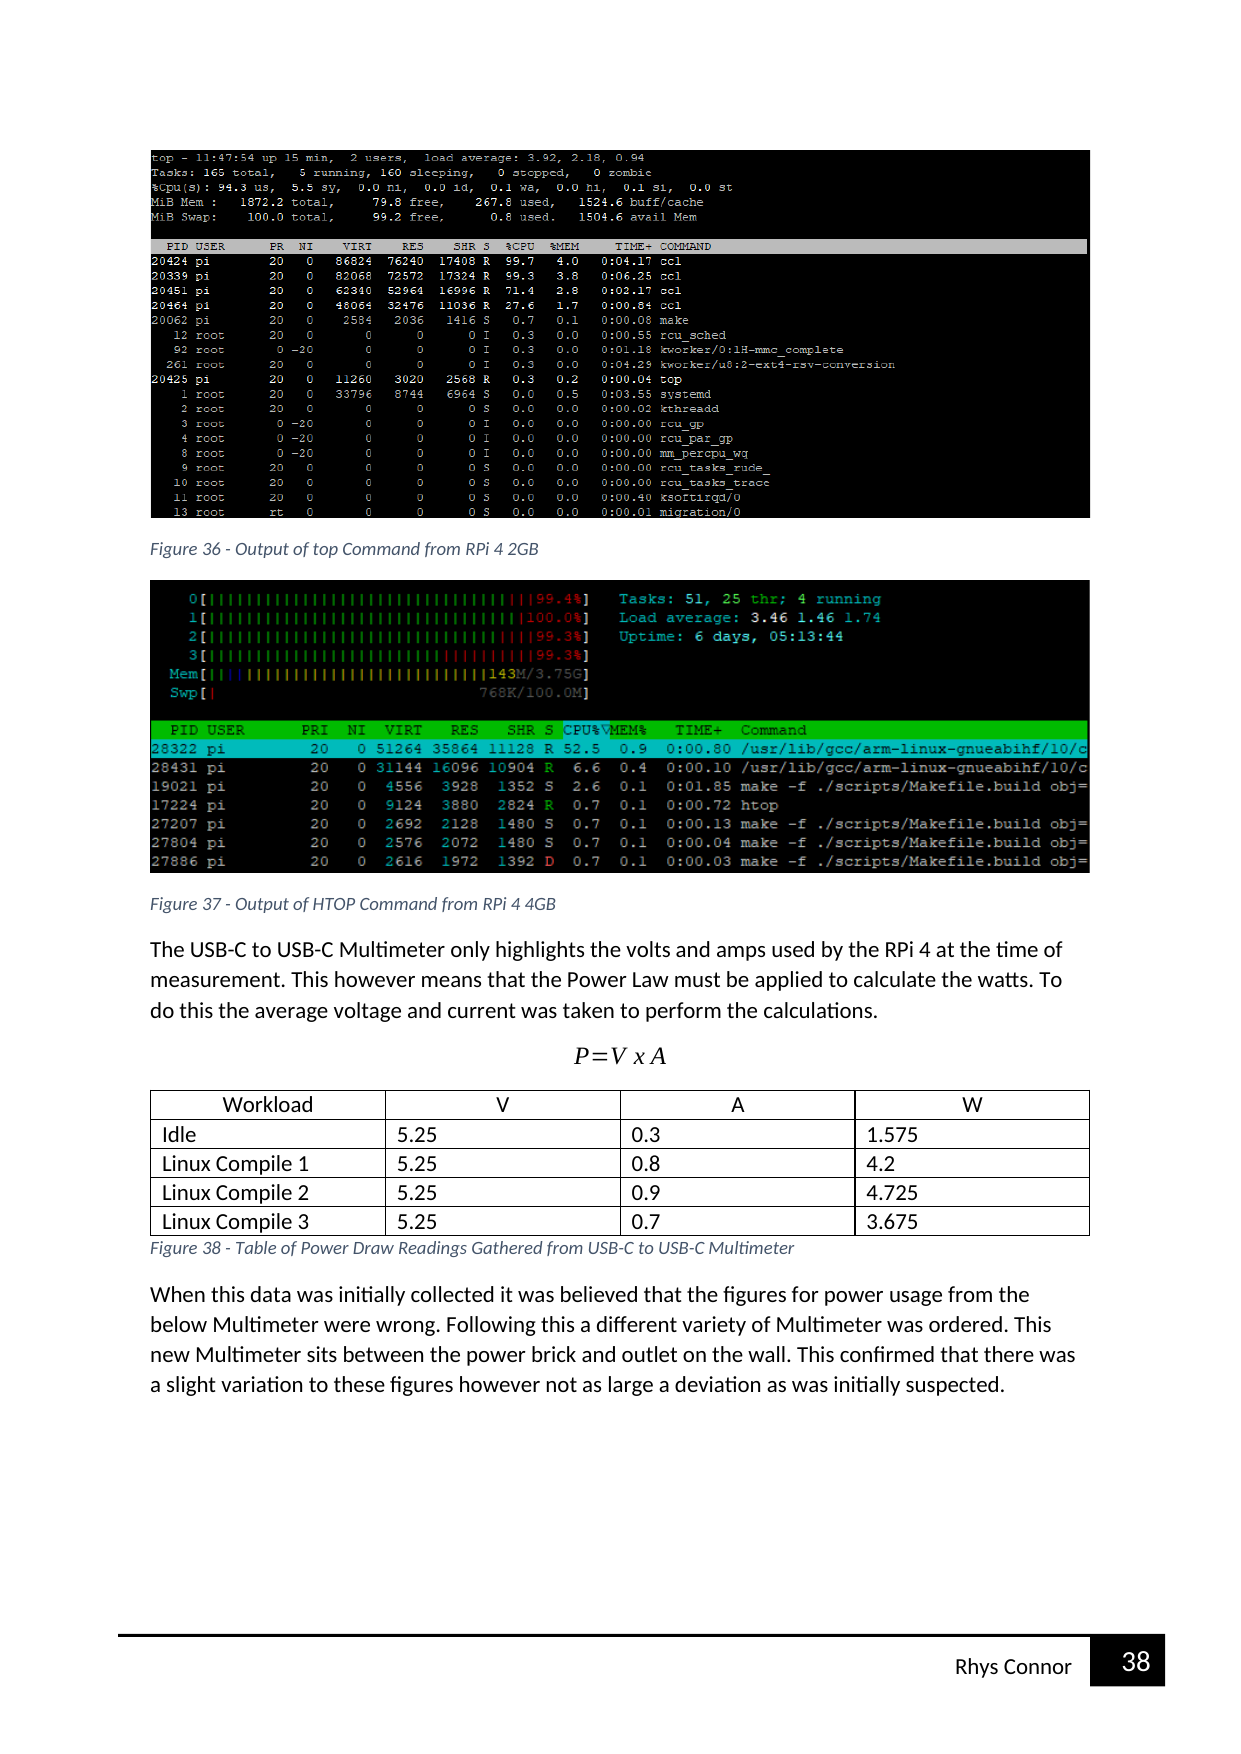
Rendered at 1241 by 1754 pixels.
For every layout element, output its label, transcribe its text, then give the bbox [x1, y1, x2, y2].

text The USB-C to USB-C Multimeter only highlights the volts and amps used by the RPi 4 at the time of measurement. This however means that the Power Law must be applied to calculate the watts. To do this the average voltage and current was taken to perform the calculations. [150, 935, 1090, 1024]
picture [150, 580, 1091, 873]
text When this data was initially collected it was believed that the figures for power usage from the below Multimeter were wrong. Following this a different variety of Multimeter was ordered. This new Multimeter sits between the power brick and outlet on the wall. This confirmed that there was a slight variation to these figures however not as large a deviation as was initially suspected. [150, 1280, 1090, 1398]
table_cell Linux Compile 2 [151, 1178, 385, 1206]
table_cell 5.25 [386, 1149, 620, 1177]
table_header Workload [151, 1091, 385, 1119]
table_cell 0.9 [621, 1178, 854, 1206]
table_cell 4.2 [856, 1149, 1089, 1177]
picture [150, 150, 1091, 518]
table_cell 0.7 [621, 1207, 854, 1235]
table_cell 5.25 [386, 1207, 620, 1235]
table_header W [856, 1091, 1089, 1119]
table_cell Idle [151, 1120, 385, 1148]
table_cell 0.3 [621, 1120, 854, 1148]
table_header A [621, 1091, 854, 1119]
table_cell 5.25 [386, 1178, 620, 1206]
table_header V [386, 1091, 620, 1119]
text Figure 36 - Output of top Command from RPi 4 2GB [150, 537, 1090, 560]
text Figure 38 - Table of Power Draw Readings Gathered from USB-C to USB-C Multimeter [150, 1236, 1090, 1259]
table_cell 4.725 [856, 1178, 1089, 1206]
table_cell 1.575 [856, 1120, 1089, 1148]
table_cell Linux Compile 3 [151, 1207, 385, 1235]
table_cell 3.675 [856, 1207, 1089, 1235]
table_cell 5.25 [386, 1120, 620, 1148]
table_cell Linux Compile 1 [151, 1149, 385, 1177]
table_cell 0.8 [621, 1149, 854, 1177]
text Figure 37 - Output of HTOP Command from RPi 4 4GB [150, 892, 1090, 914]
